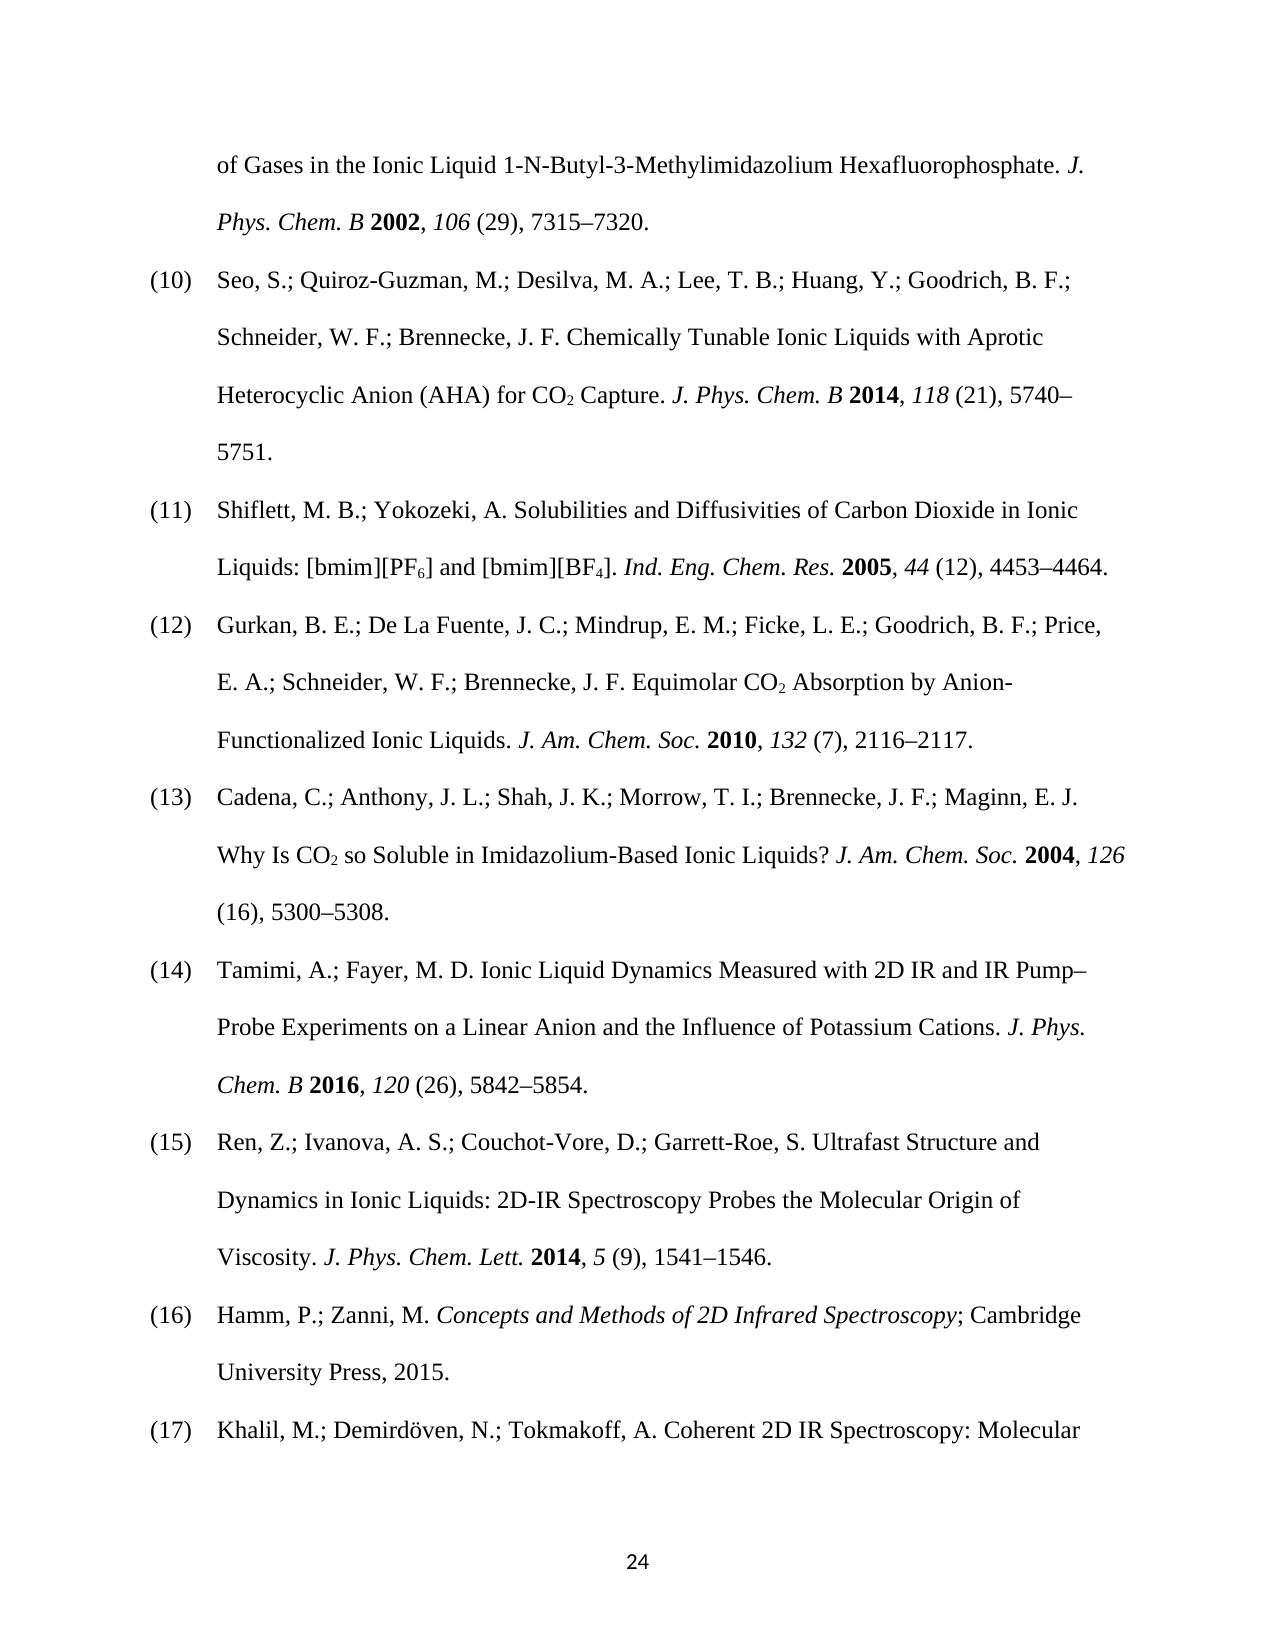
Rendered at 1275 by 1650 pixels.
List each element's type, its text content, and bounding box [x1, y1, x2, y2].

text (13) Cadena, C.; Anthony, J. L.; Shah, J. K.; Morrow, T. I.; Brennecke, J. F.; Maginn, E. J. Why Is CO2 so Soluble in Imidazolium-Based Ionic Liquids? J. Am. Chem. Soc. 2004, 126 (16), 5300–5308. [150, 782, 1125, 926]
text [150, 150, 1125, 236]
text (12) Gurkan, B. E.; De La Fuente, J. C.; Mindrup, E. M.; Ficke, L. E.; Goodrich, B. F.; Price, E. A.; Schneider, W. F.; Brennecke, J. F. Equimolar CO2 Absorption by Anion-Functionalized Ionic Liquids. J. Am. Chem. Soc. 2010, 132 (7), 2116–2117. [150, 610, 1125, 754]
text (15) Ren, Z.; Ivanova, A. S.; Couchot-Vore, D.; Garrett-Roe, S. Ultrafast Structure and Dynamics in Ionic Liquids: 2D-IR Spectroscopy Probes the Molecular Origin of Viscosity. J. Phys. Chem. Lett. 2014, 5 (9), 1541–1546. [150, 1127, 1125, 1271]
text (16) Hamm, P.; Zanni, M. Concepts and Methods of 2D Infrared Spectroscopy; Cambridge University Press, 2015. [150, 1300, 1125, 1386]
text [150, 1415, 1125, 1444]
text (14) Tamimi, A.; Fayer, M. D. Ionic Liquid Dynamics Measured with 2D IR and IR Pump–Probe Experiments on a Linear Anion and the Influence of Potassium Cations. J. Phys. Chem. B 2016, 120 (26), 5842–5854. [150, 955, 1125, 1099]
text (11) Shiflett, M. B.; Yokozeki, A. Solubilities and Diffusivities of Carbon Dioxide in Ionic Liquids: [bmim][PF6] and [bmim][BF4]. Ind. Eng. Chem. Res. 2005, 44 (12), 4453–4464. [150, 495, 1125, 581]
text (10) Seo, S.; Quiroz-Guzman, M.; Desilva, M. A.; Lee, T. B.; Huang, Y.; Goodrich, B. F.; Schneider, W. F.; Brennecke, J. F. Chemically Tunable Ionic Liquids with Aprotic Heterocyclic Anion (AHA) for CO2 Capture. J. Phys. Chem. B 2014, 118 (21), 5740–5751. [150, 265, 1125, 466]
